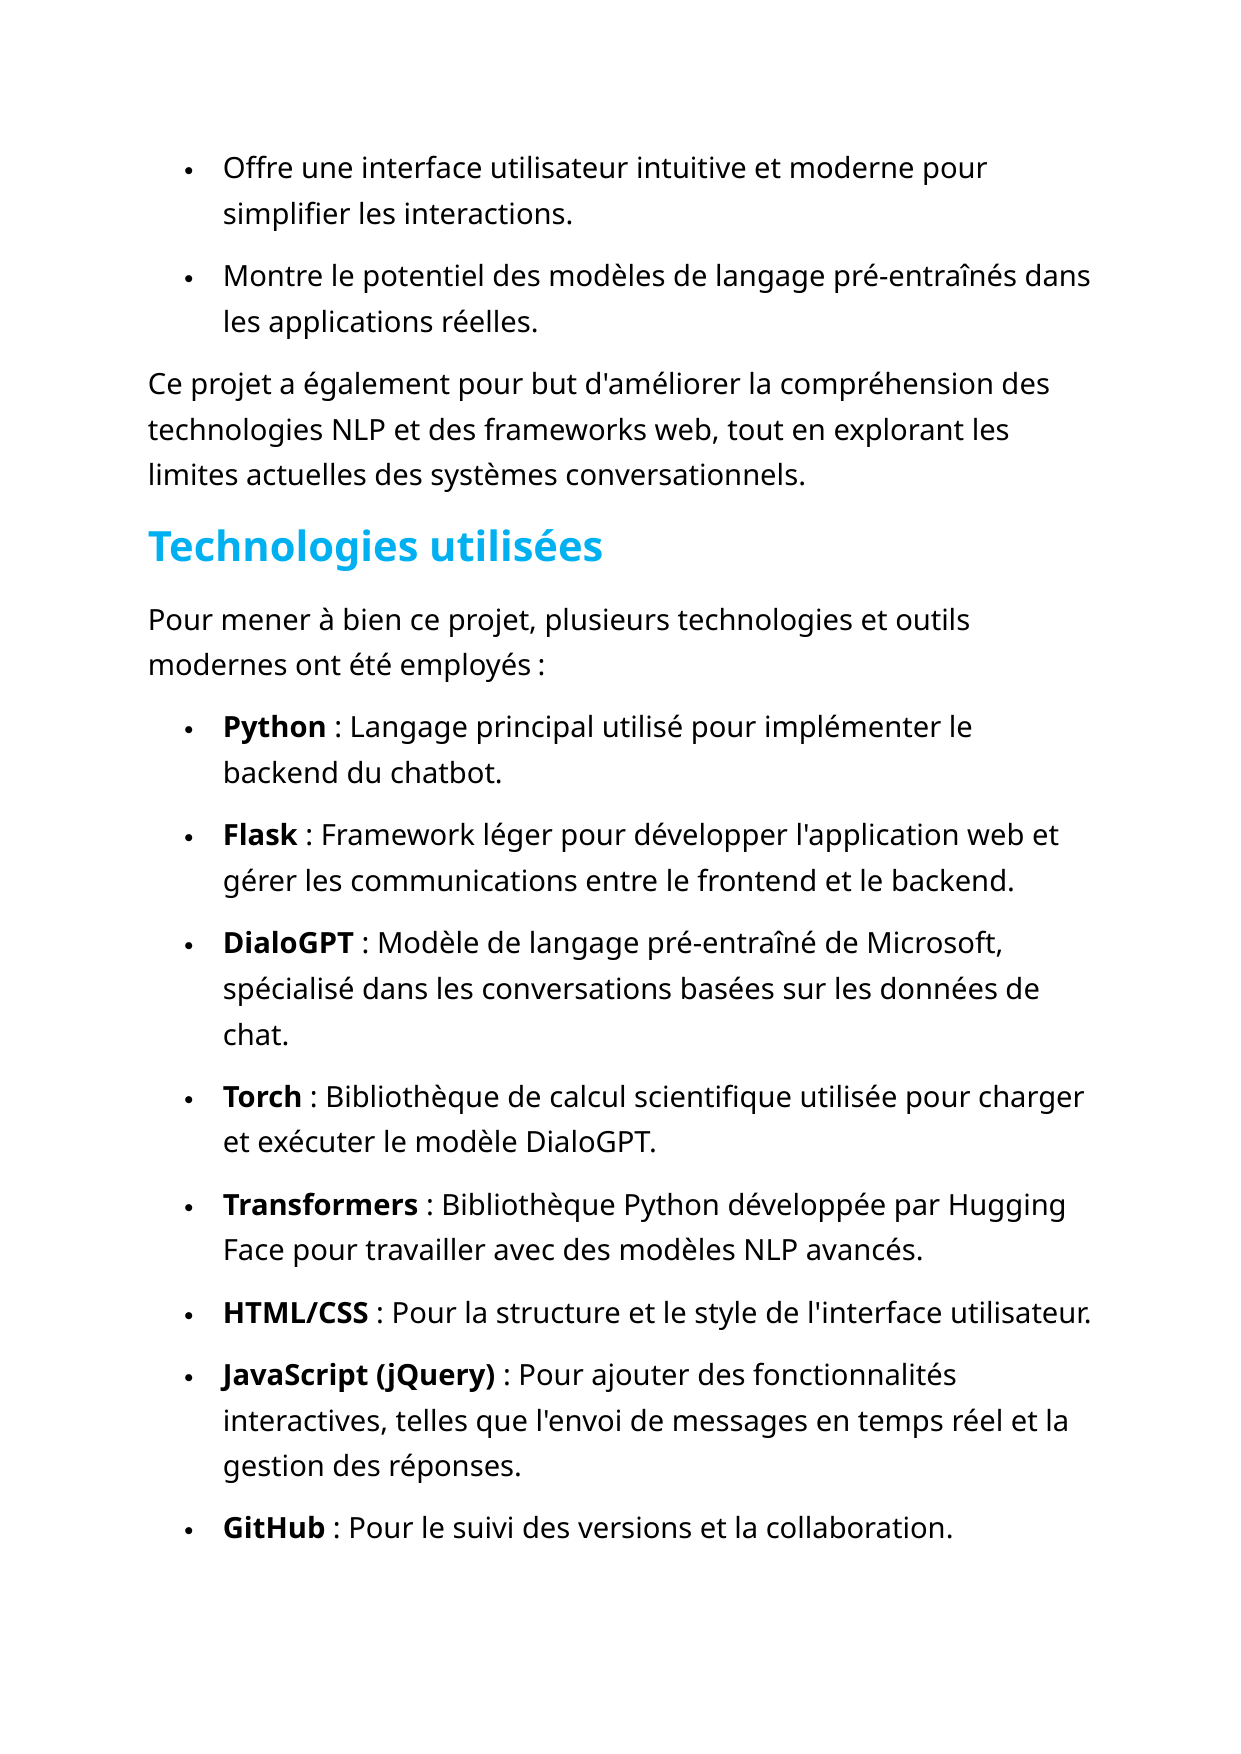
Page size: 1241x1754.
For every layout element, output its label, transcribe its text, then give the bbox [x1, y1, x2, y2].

list Transformers : Bibliothèque Python développée par Hugging Face pour travailler avec des modèles NLP avancés. [185, 1184, 1093, 1269]
list Python : Langage principal utilisé pour implémenter le backend du chatbot. [185, 707, 1093, 792]
list Offre une interface utilisateur intuitive et moderne pour simplifier les interactions. [185, 148, 1093, 233]
list JavaScript (jQuery) : Pour ajouter des fonctionnalités interactives, telles que l'envoi de messages en temps réel et la gestion des réponses. [185, 1354, 1093, 1485]
list Torch : Bibliothèque de calcul scientifique utilisée pour charger et exécuter le modèle DialoGPT. [185, 1076, 1093, 1161]
list Flask : Framework léger pour développer l'application web et gérer les communications entre le frontend et le backend. [185, 815, 1093, 900]
list Montre le potentiel des modèles de langage pré-entraînés dans les applications réelles. [185, 256, 1093, 341]
text Technologies utilisées [148, 517, 1093, 574]
list DialoGPT : Modèle de langage pré-entraîné de Microsoft, spécialisé dans les conversations basées sur les données de chat. [185, 923, 1093, 1053]
text Pour mener à bien ce projet, plusieurs technologies et outils modernes ont été employés : [148, 599, 1093, 684]
text Ce projet a également pour but d'améliorer la compréhension des technologies NLP et des frameworks web, tout en explorant les limites actuelles des systèmes conversationnels. [148, 363, 1093, 494]
list HTML/CSS : Pour la structure et le style de l'interface utilisateur. [185, 1292, 1093, 1332]
list GitHub : Pour le suivi des versions et la collaboration. [185, 1508, 1093, 1547]
